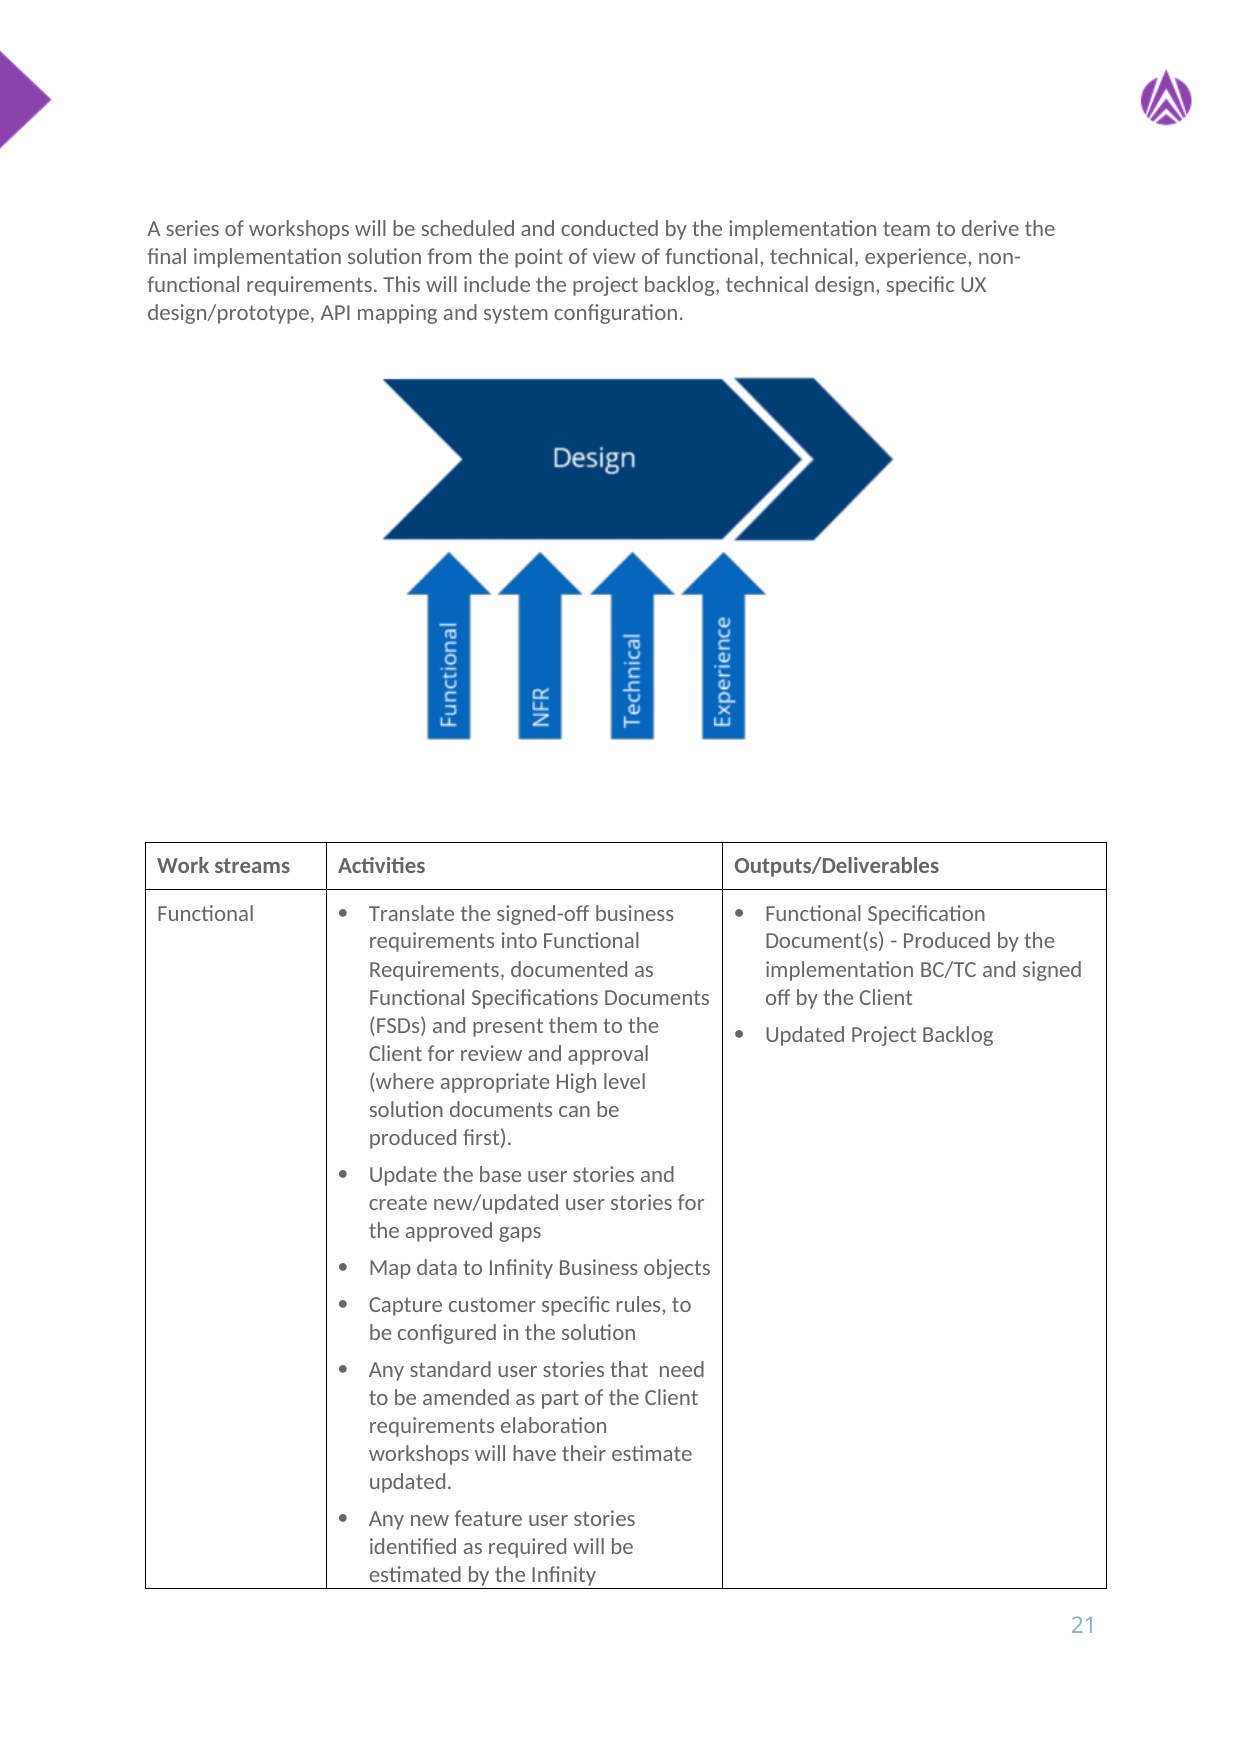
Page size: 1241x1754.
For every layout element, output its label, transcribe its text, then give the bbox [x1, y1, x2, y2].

table_cell Functional Specification Document(s) - Produced by the implementation BC/TC and signed off by the Client Updated Project Backlog [723, 890, 1106, 1588]
table_header Activities [327, 843, 722, 889]
text A series of workshops will be scheduled and conducted by the implementation team to derive the final implementation solution from the point of view of functional, technical, experience, non-functional requirements. This will include the project backlog, technical design, specific UX design/prototype, API mapping and system configuration. [147, 214, 1097, 326]
table_header Outputs/Deliverables [723, 843, 1106, 889]
table_header Work streams [146, 843, 326, 889]
table_cell Functional [146, 890, 326, 1588]
picture [283, 334, 961, 796]
picture [0, 45, 1204, 149]
